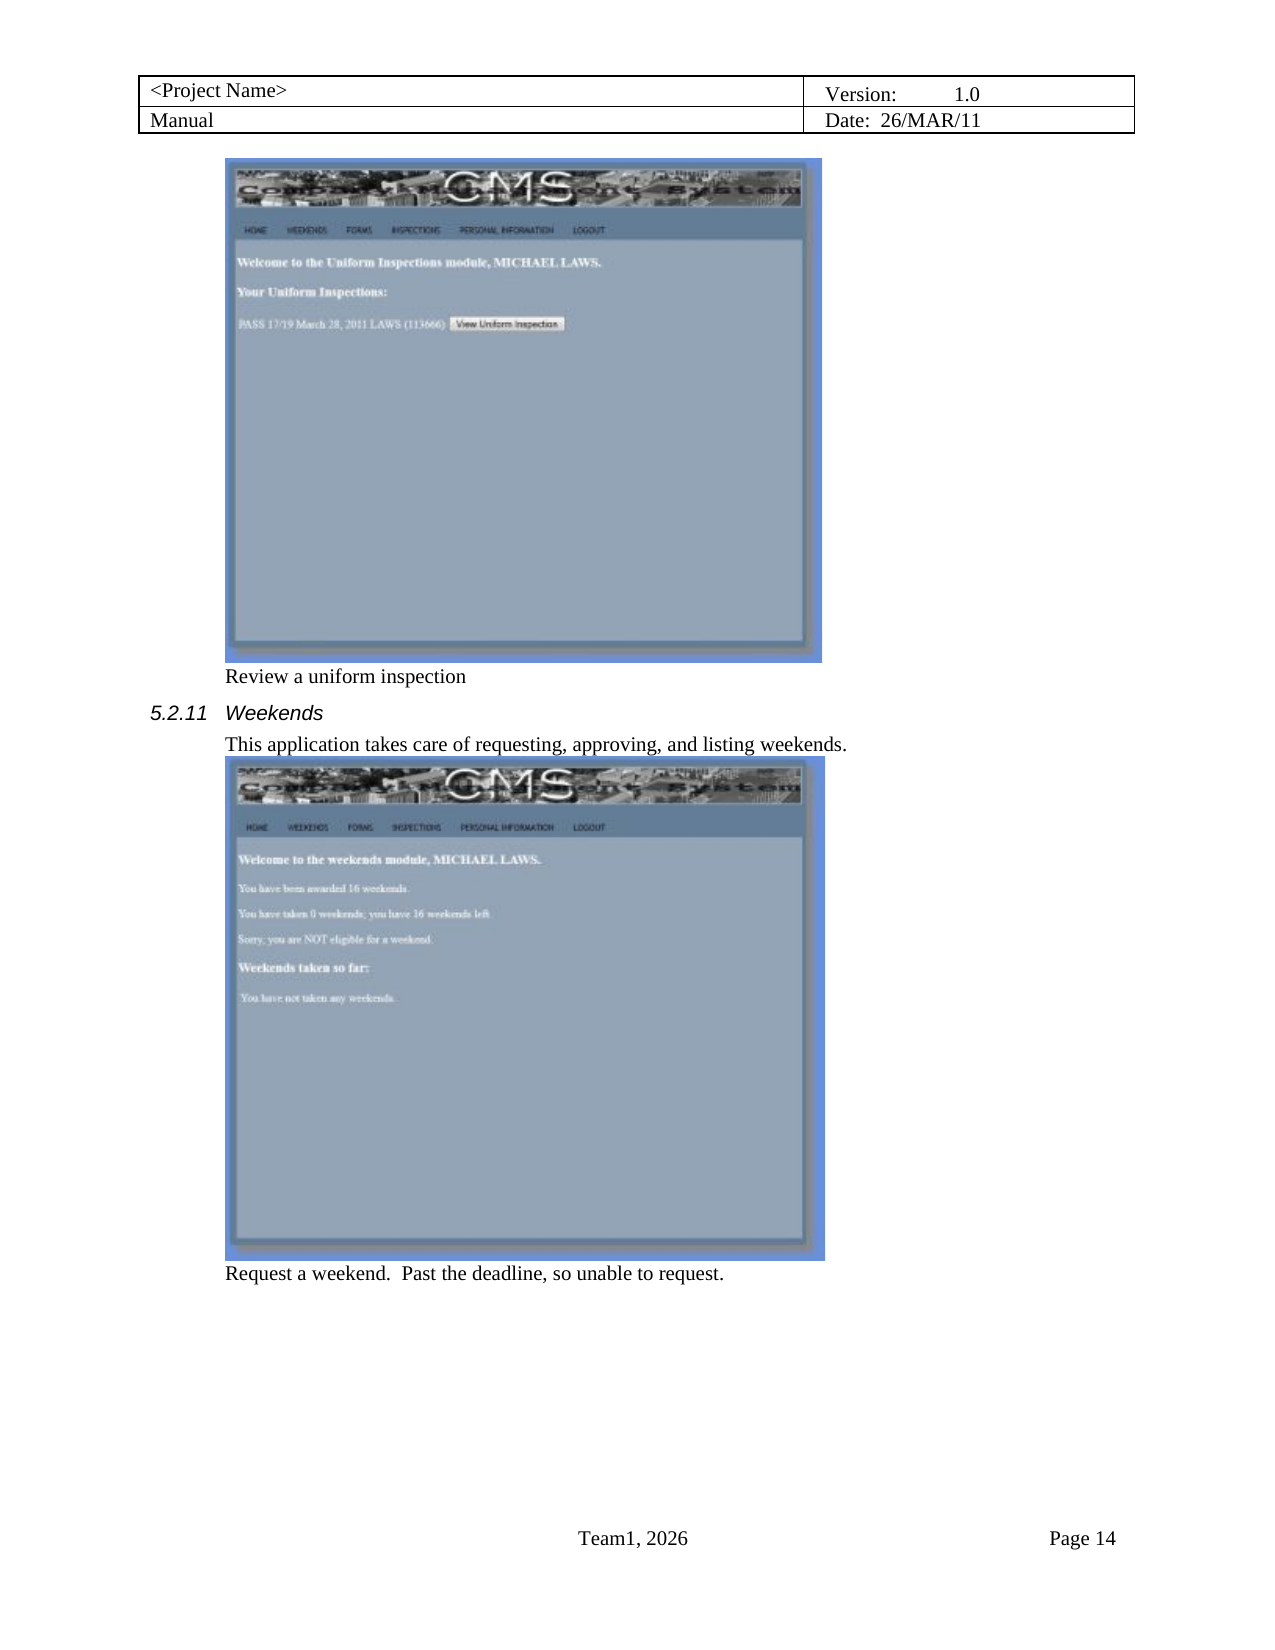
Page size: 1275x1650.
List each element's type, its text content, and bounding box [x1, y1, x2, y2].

list Review a uniform inspection [225, 663, 1125, 688]
list Request a weekend. Past the deadline, so unable to request. [225, 1260, 1125, 1285]
subtitle Weekends [150, 700, 1125, 725]
picture [225, 756, 826, 1261]
list This application takes care of requesting, approving, and listing weekends. [225, 731, 1125, 756]
picture [225, 158, 823, 663]
